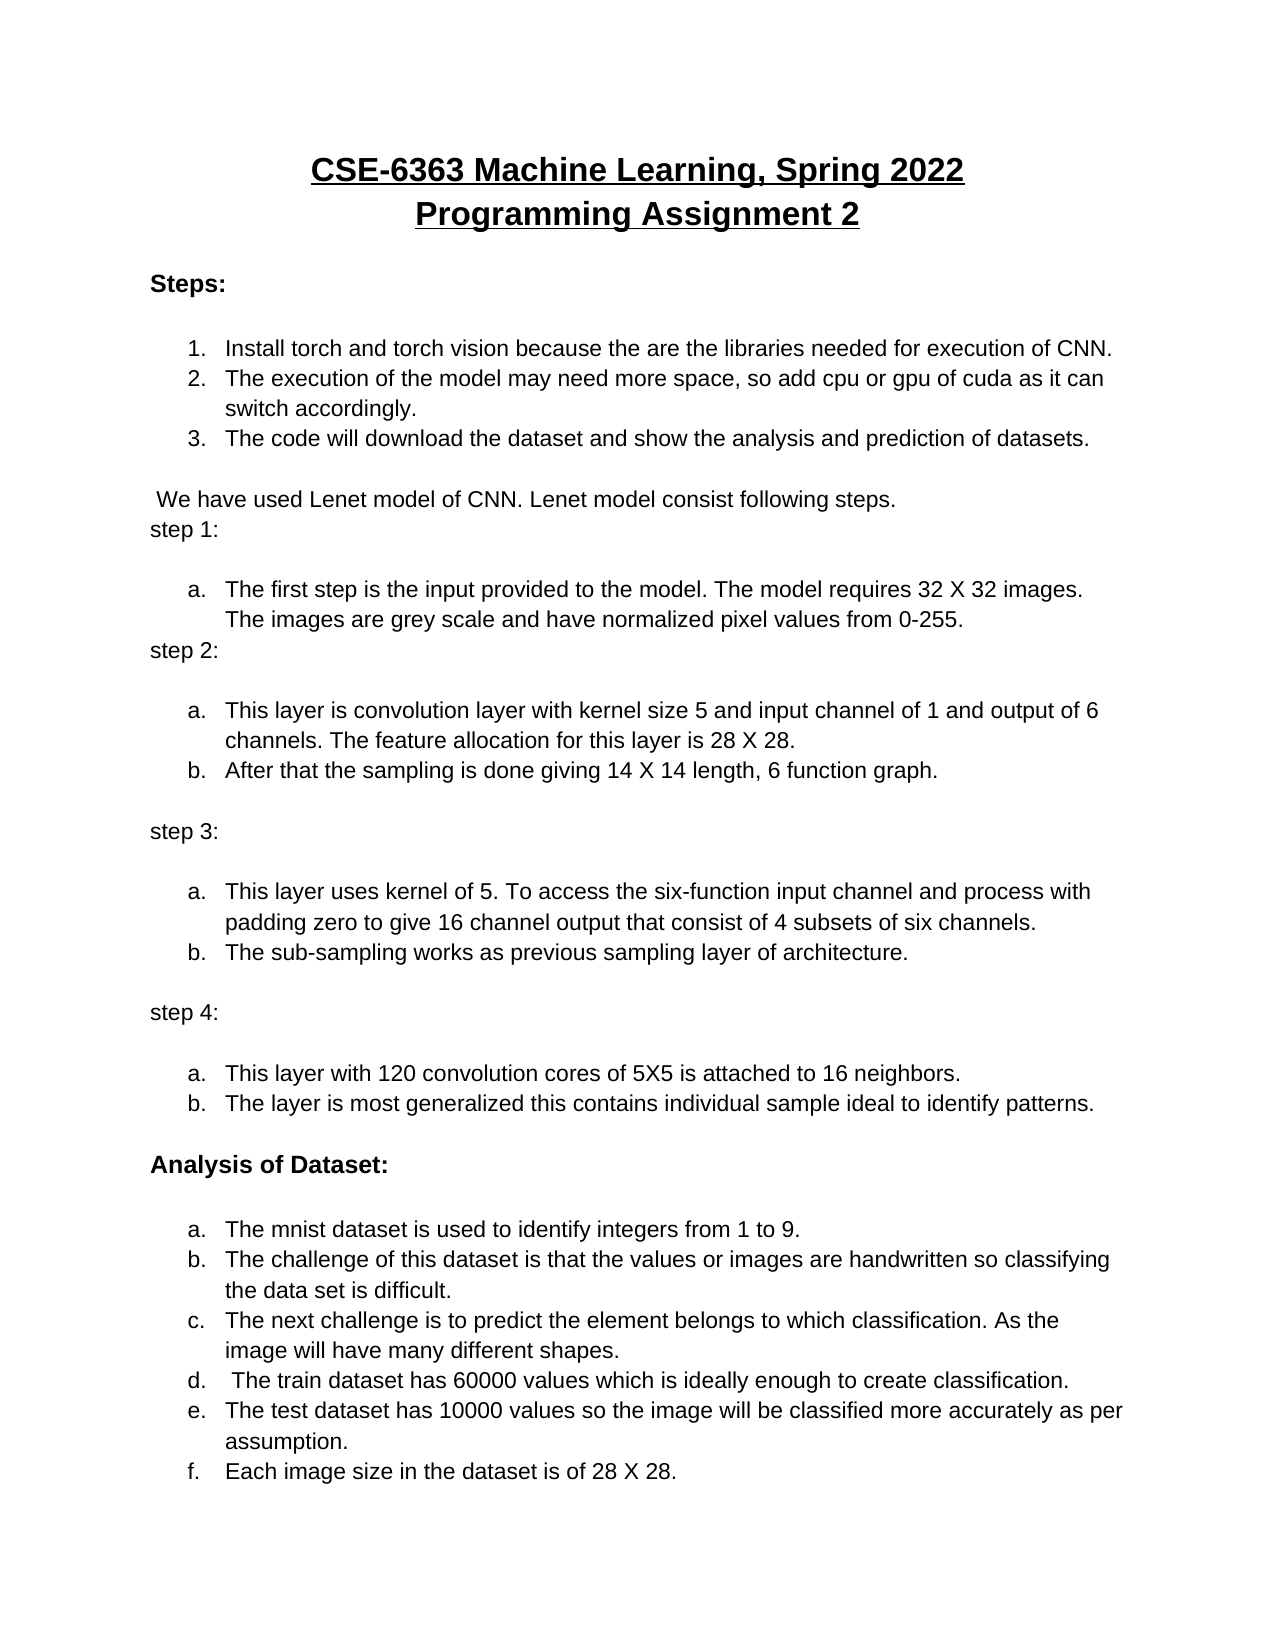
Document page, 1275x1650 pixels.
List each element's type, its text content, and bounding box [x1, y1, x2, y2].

list Install torch and torch vision because the are the libraries needed for execution of CNN. [187, 334, 1125, 361]
text Steps: [150, 268, 1125, 297]
list The execution of the model may need more space, so add cpu or gpu of cuda as it can switch accordingly. [187, 365, 1125, 421]
text step 4: [150, 999, 1125, 1026]
text We have used Lenet model of CNN. Lenet model consist following steps. [150, 486, 1125, 512]
list After that the sampling is done giving 14 X 14 length, 6 function graph. [187, 757, 1125, 784]
list The train dataset has 60000 values which is ideally enough to create classification. [187, 1367, 1125, 1394]
list The challenge of this dataset is that the values or images are handwritten so classifying the data set is difficult. [187, 1246, 1125, 1303]
text Analysis of Dataset: [150, 1150, 1125, 1179]
list The code will download the dataset and show the analysis and prediction of datasets. [187, 425, 1125, 452]
list This layer uses kernel of 5. To access the six-function input channel and process with padding zero to give 16 channel output that consist of 4 subsets of six channels. [187, 878, 1125, 935]
text step 1: [150, 516, 1125, 542]
list The test dataset has 10000 values so the image will be classified more accurately as per assumption. [187, 1397, 1125, 1454]
list Each image size in the dataset is of 28 X 28. [187, 1458, 1125, 1484]
text Programming Assignment 2 [150, 194, 1125, 233]
list The layer is most generalized this contains individual sample ideal to identify patterns. [187, 1090, 1125, 1116]
list The next challenge is to predict the element belongs to which classification. As the image will have many different shapes. [187, 1307, 1125, 1363]
list The mnist dataset is used to identify integers from 1 to 9. [187, 1216, 1125, 1243]
list The first step is the input provided to the model. The model requires 32 X 32 images. The images are grey scale and have normalized pixel values from 0-255. [187, 576, 1125, 633]
text CSE-6363 Machine Learning, Spring 2022 [150, 150, 1125, 188]
list The sub-sampling works as previous sampling layer of architecture. [187, 939, 1125, 965]
list This layer is convolution layer with kernel size 5 and input channel of 1 and output of 6 channels. The feature allocation for this layer is 28 X 28. [187, 697, 1125, 754]
list This layer with 120 convolution cores of 5X5 is attached to 16 neighbors. [187, 1059, 1125, 1086]
text step 3: [150, 818, 1125, 844]
text step 2: [150, 637, 1125, 663]
